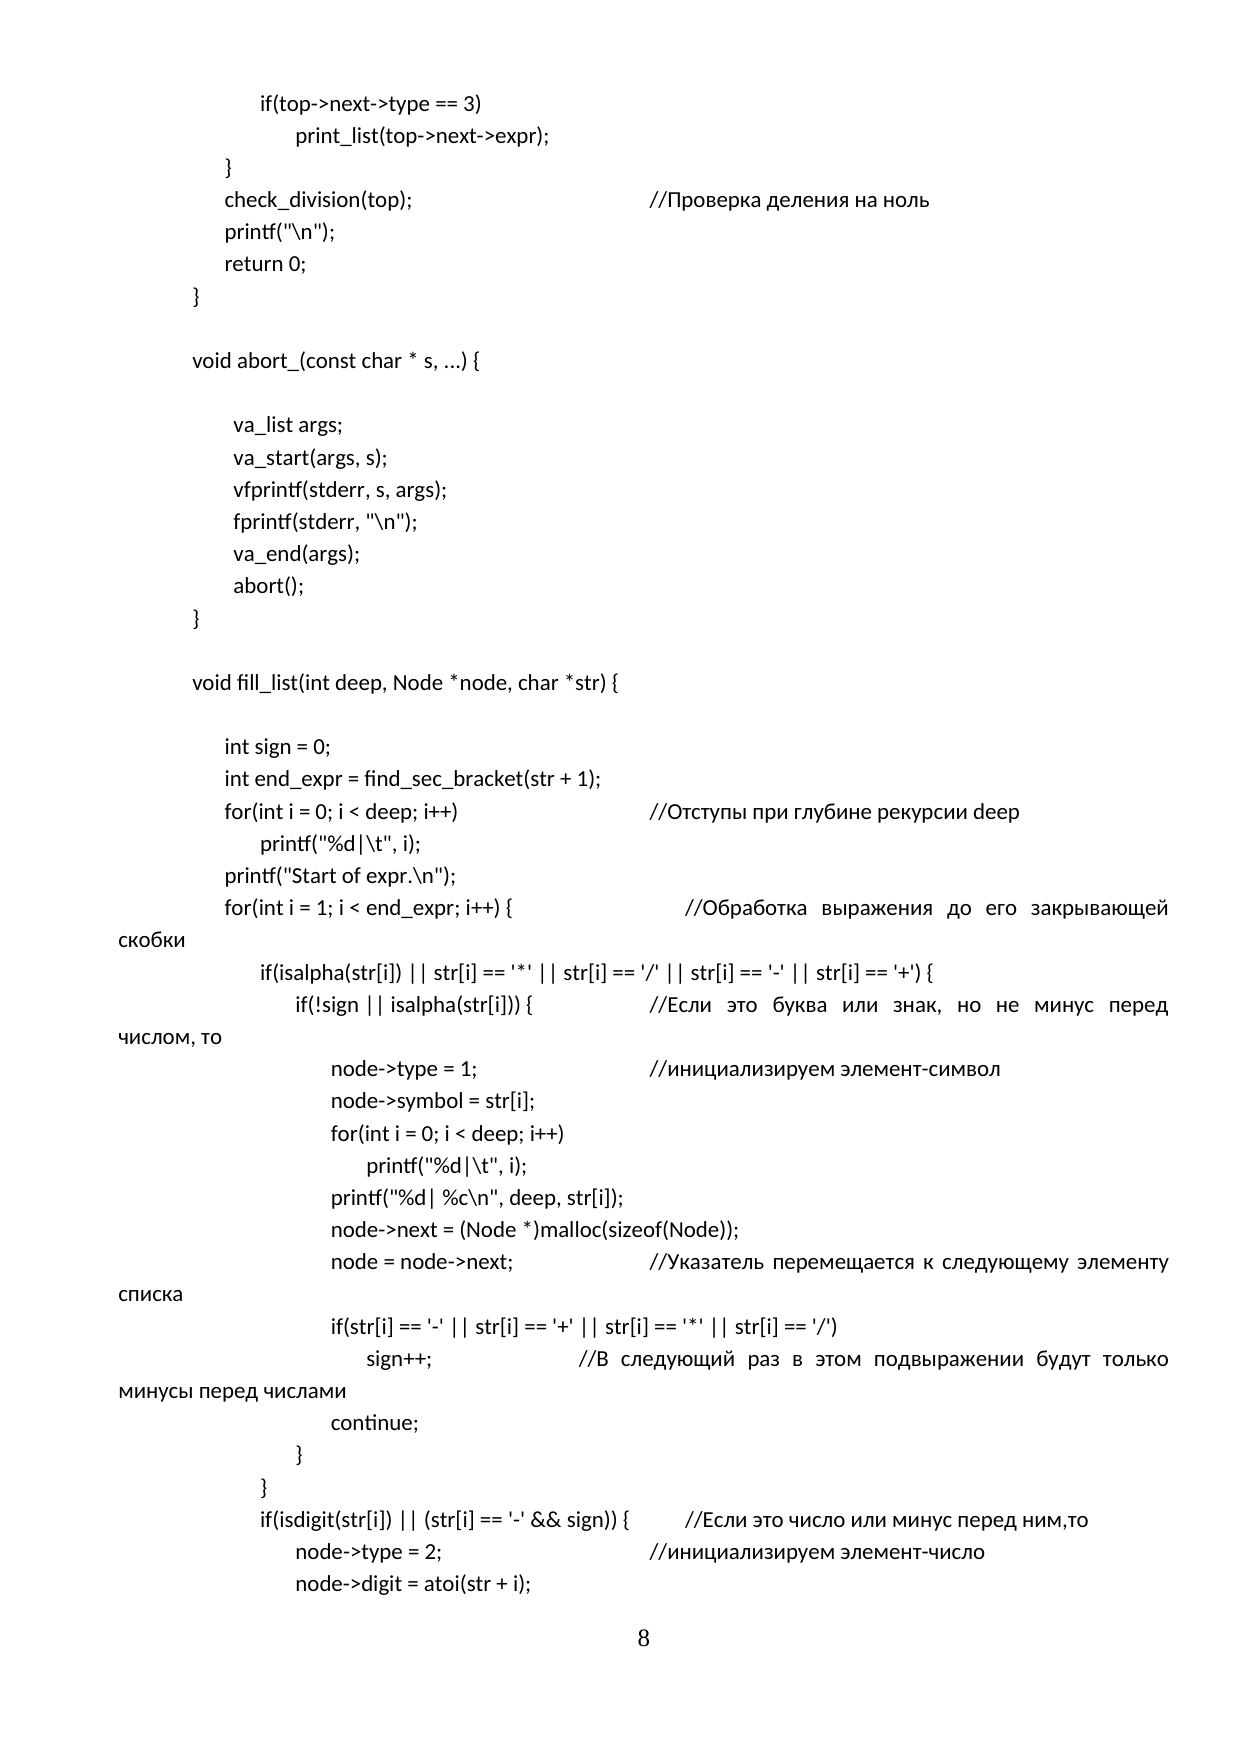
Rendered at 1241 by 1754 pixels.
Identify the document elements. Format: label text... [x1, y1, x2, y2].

text node->next = (Node *)malloc(sizeof(Node)); [118, 1215, 1169, 1243]
text node->digit = atoi(str + i); [118, 1569, 1169, 1597]
text } [118, 604, 1169, 632]
text } [118, 1441, 1169, 1468]
text } [118, 153, 1169, 181]
text for(int i = 0; i < deep; i++) [118, 1119, 1169, 1147]
text printf("Start of expr.\n"); [118, 861, 1169, 889]
text printf("%d|\t", i); [118, 1151, 1169, 1179]
text printf("%d| %c\n", deep, str[i]); [118, 1183, 1169, 1211]
text va_start(args, s); [118, 443, 1169, 471]
text void fill_list(int deep, Node *node, char *str) { [118, 668, 1169, 696]
text va_list args; [118, 411, 1169, 438]
text node->type = 1; //инициализируем элемент-символ [118, 1054, 1169, 1082]
text if(isalpha(str[i]) || str[i] == '*' || str[i] == '/' || str[i] == '-' || str[i] == '+') { [118, 958, 1169, 986]
text printf("\n"); [118, 217, 1169, 245]
text node = node->next; //Указатель перемещается к следующему элементу списка [118, 1247, 1169, 1308]
text va_end(args); [118, 539, 1169, 567]
text int sign = 0; [118, 732, 1169, 760]
text if(!sign || isalpha(str[i])) { //Если это буква или знак, но не минус перед числом, то [118, 990, 1169, 1050]
text int end_expr = find_sec_bracket(str + 1); [118, 764, 1169, 793]
text abort(); [118, 571, 1169, 599]
text return 0; [118, 249, 1169, 278]
text vfprintf(stderr, s, args); [118, 475, 1169, 503]
text print_list(top->next->expr); [118, 121, 1169, 149]
text } [118, 282, 1169, 310]
text sign++; //В следующий раз в этом подвыражении будут только минусы перед числами [118, 1344, 1169, 1404]
text if(isdigit(str[i]) || (str[i] == '-' && sign)) { //Если это число или минус перед ним,то [118, 1505, 1169, 1533]
text node->type = 2; //инициализируем элемент-число [118, 1537, 1169, 1565]
text for(int i = 1; i < end_expr; i++) { //Обработка выражения до его закрывающей скобки [118, 893, 1169, 953]
text continue; [118, 1408, 1169, 1436]
text if(str[i] == '-' || str[i] == '+' || str[i] == '*' || str[i] == '/') [118, 1312, 1169, 1340]
text node->symbol = str[i]; [118, 1086, 1169, 1114]
text check_division(top); //Проверка деления на ноль [118, 185, 1169, 213]
text fprintf(stderr, "\n"); [118, 507, 1169, 535]
text if(top->next->type == 3) [118, 89, 1169, 117]
text for(int i = 0; i < deep; i++) //Отступы при глубине рекурсии deep [118, 797, 1169, 825]
text printf("%d|\t", i); [118, 829, 1169, 857]
text void abort_(const char * s, ...) { [118, 346, 1169, 374]
text } [118, 1473, 1169, 1501]
